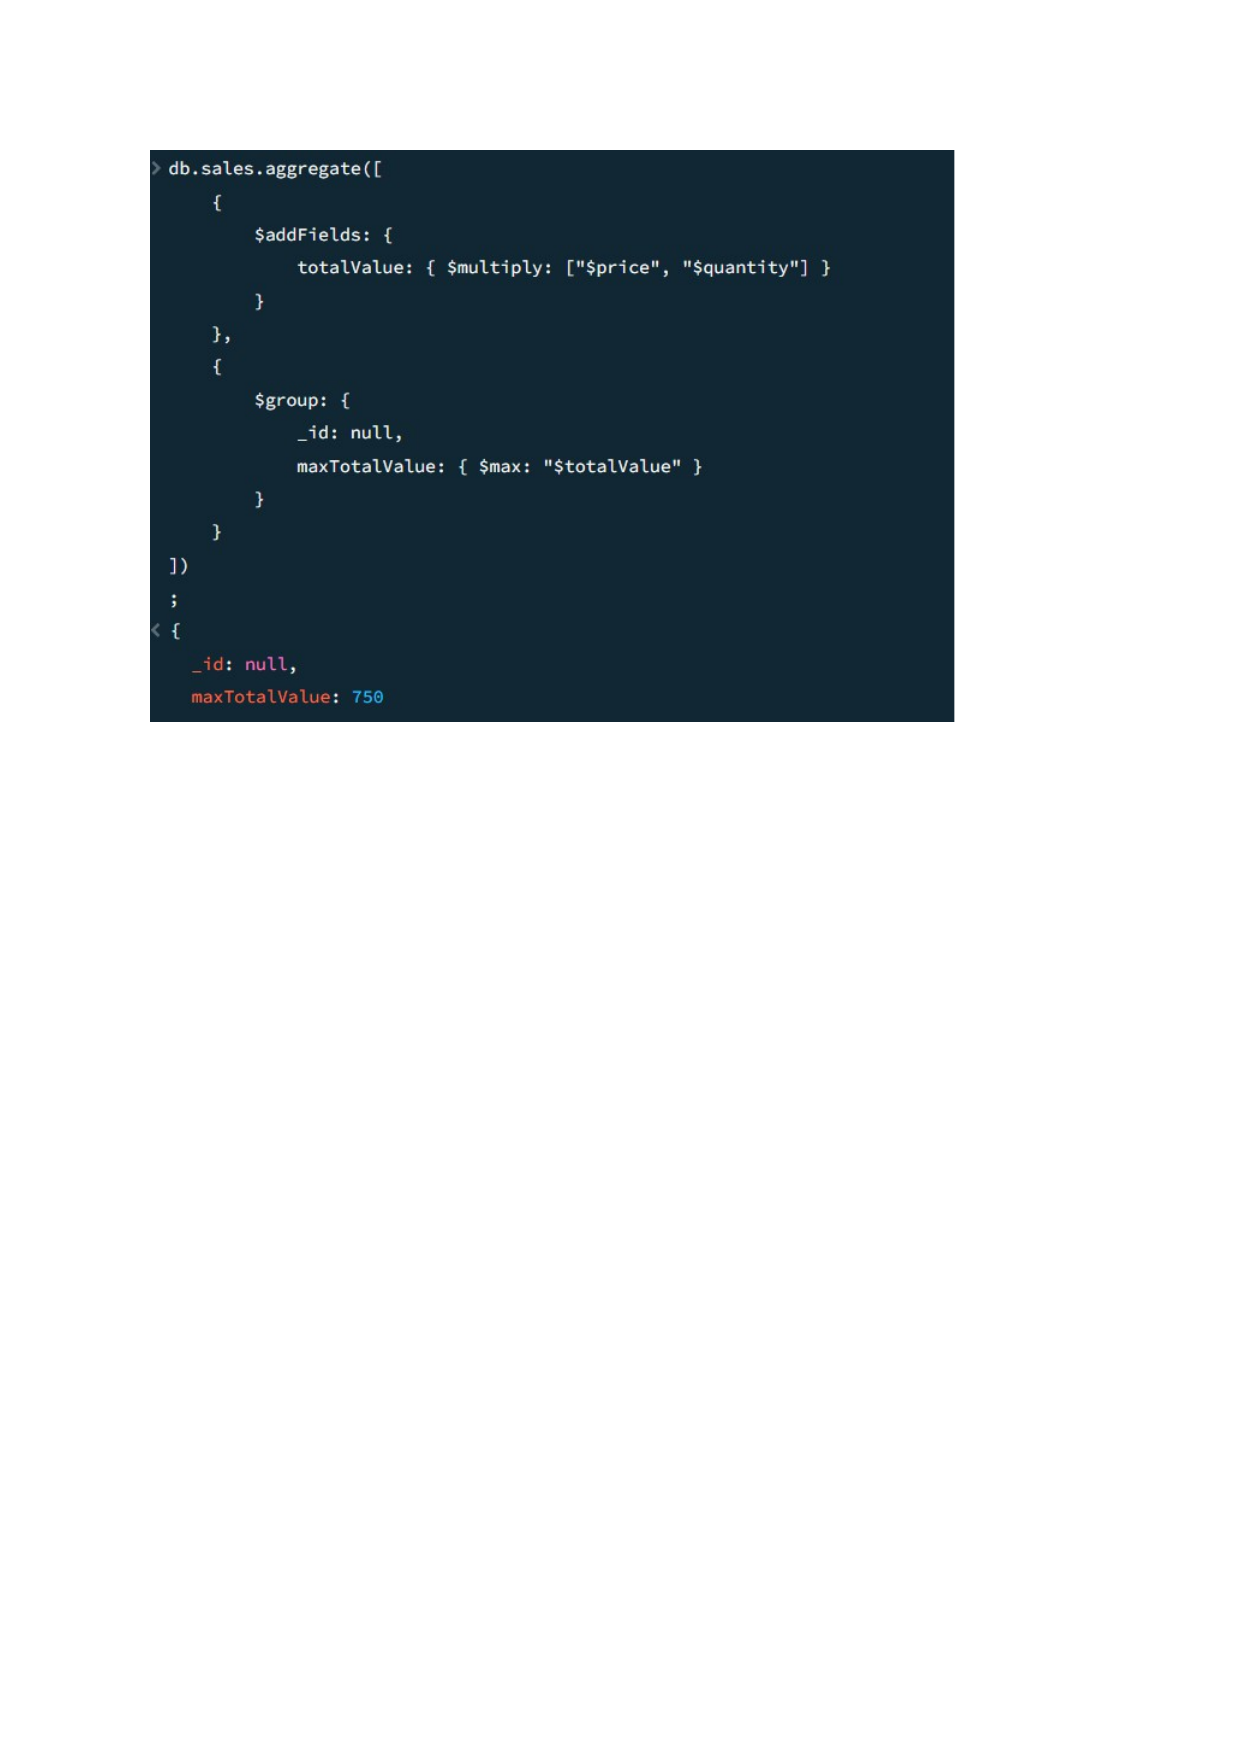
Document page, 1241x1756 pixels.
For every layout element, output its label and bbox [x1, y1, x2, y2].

picture [150, 150, 955, 722]
